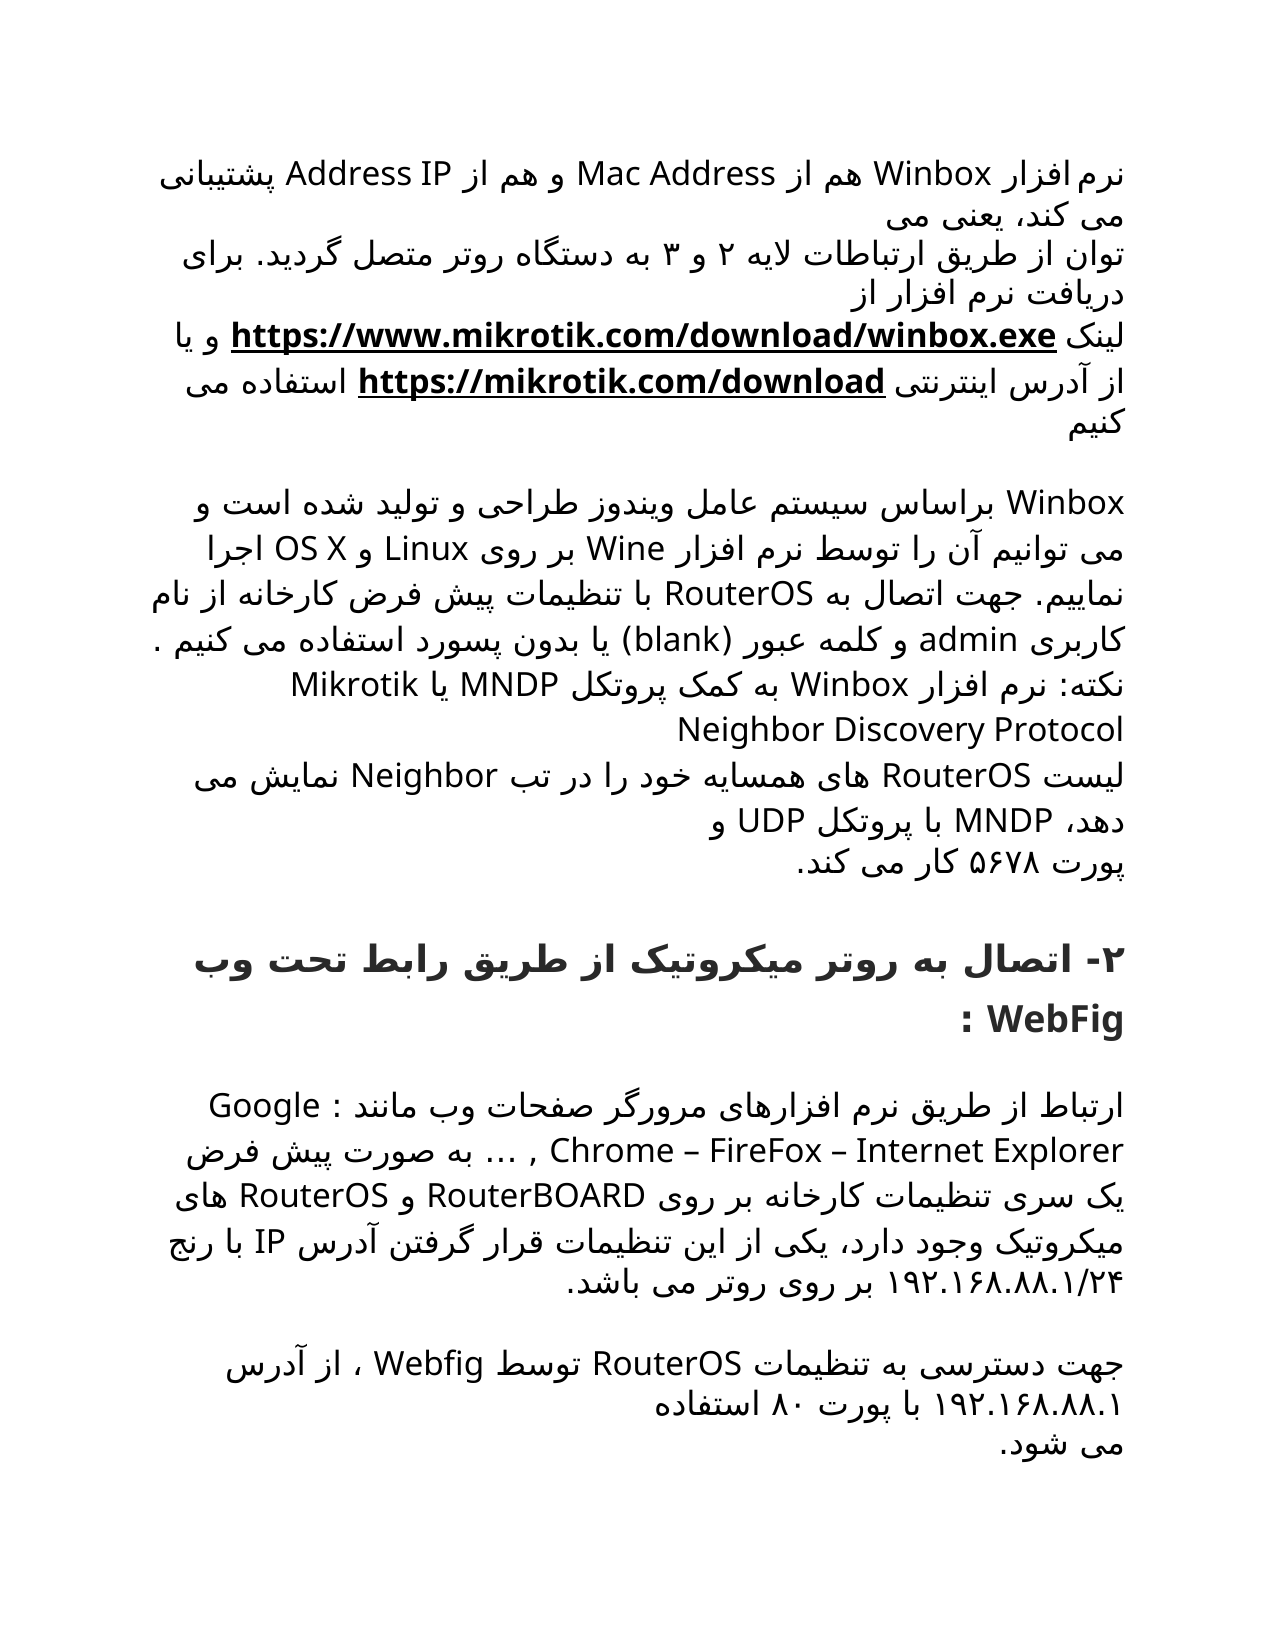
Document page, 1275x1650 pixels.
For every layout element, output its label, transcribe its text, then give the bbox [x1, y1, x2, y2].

text نرم افزار Winbox هم از Mac Address و هم از Address IP پشتیبانی می کند، یعنی می توان از طریق ارتباطات لایه ۲ و ۳ به دستگاه روتر متصل گردید. برای دریافت نرم افزار از لینک https://www.mikrotik.com/download/winbox.exe و یا از آدرس اینترنتی https://mikrotik.com/download استفاده می کنیم [150, 150, 1125, 442]
text جهت دسترسی به تنظیمات RouterOS توسط Webfig ، از آدرس ۱۹۲.۱۶۸.۸۸.۱ با پورت ۸۰ استفاده می شود. [150, 1339, 1125, 1462]
text Winbox براساس سیستم عامل ویندوز طراحی و تولید شده است و می توانیم آن را توسط نرم افزار Wine بر روی Linux و OS X اجرا نماییم. جهت اتصال به RouterOS با تنظیمات پیش فرض کارخانه از نام کاربری admin و کلمه عبور (blank) یا بدون پسورد استفاده می کنیم . نکته: نرم افزار Winbox به کمک پروتکل MNDP یا Mikrotik Neighbor Discovery Protocol لیست RouterOS های همسایه خود را در تب Neighbor نمایش می دهد، MNDP با پروتکل UDP و پورت ۵۶۷۸ کار می کند. [150, 479, 1125, 881]
text ارتباط از طریق نرم افزارهای مرورگر صفحات وب مانند : Google Chrome – FireFox – Internet Explorer , … به صورت پیش فرض یک سری تنظیمات کارخانه بر روی RouterBOARD و RouterOS های میکروتیک وجود دارد، یکی از این تنظیمات قرار گرفتن آدرس IP با رنج ۱۹۲.۱۶۸.۸۸.۱/۲۴ بر روی روتر می باشد. [150, 1081, 1125, 1302]
text ۲- اتصال به روتر میکروتیک از طریق رابط تحت وب WebFig : [150, 919, 1125, 1044]
